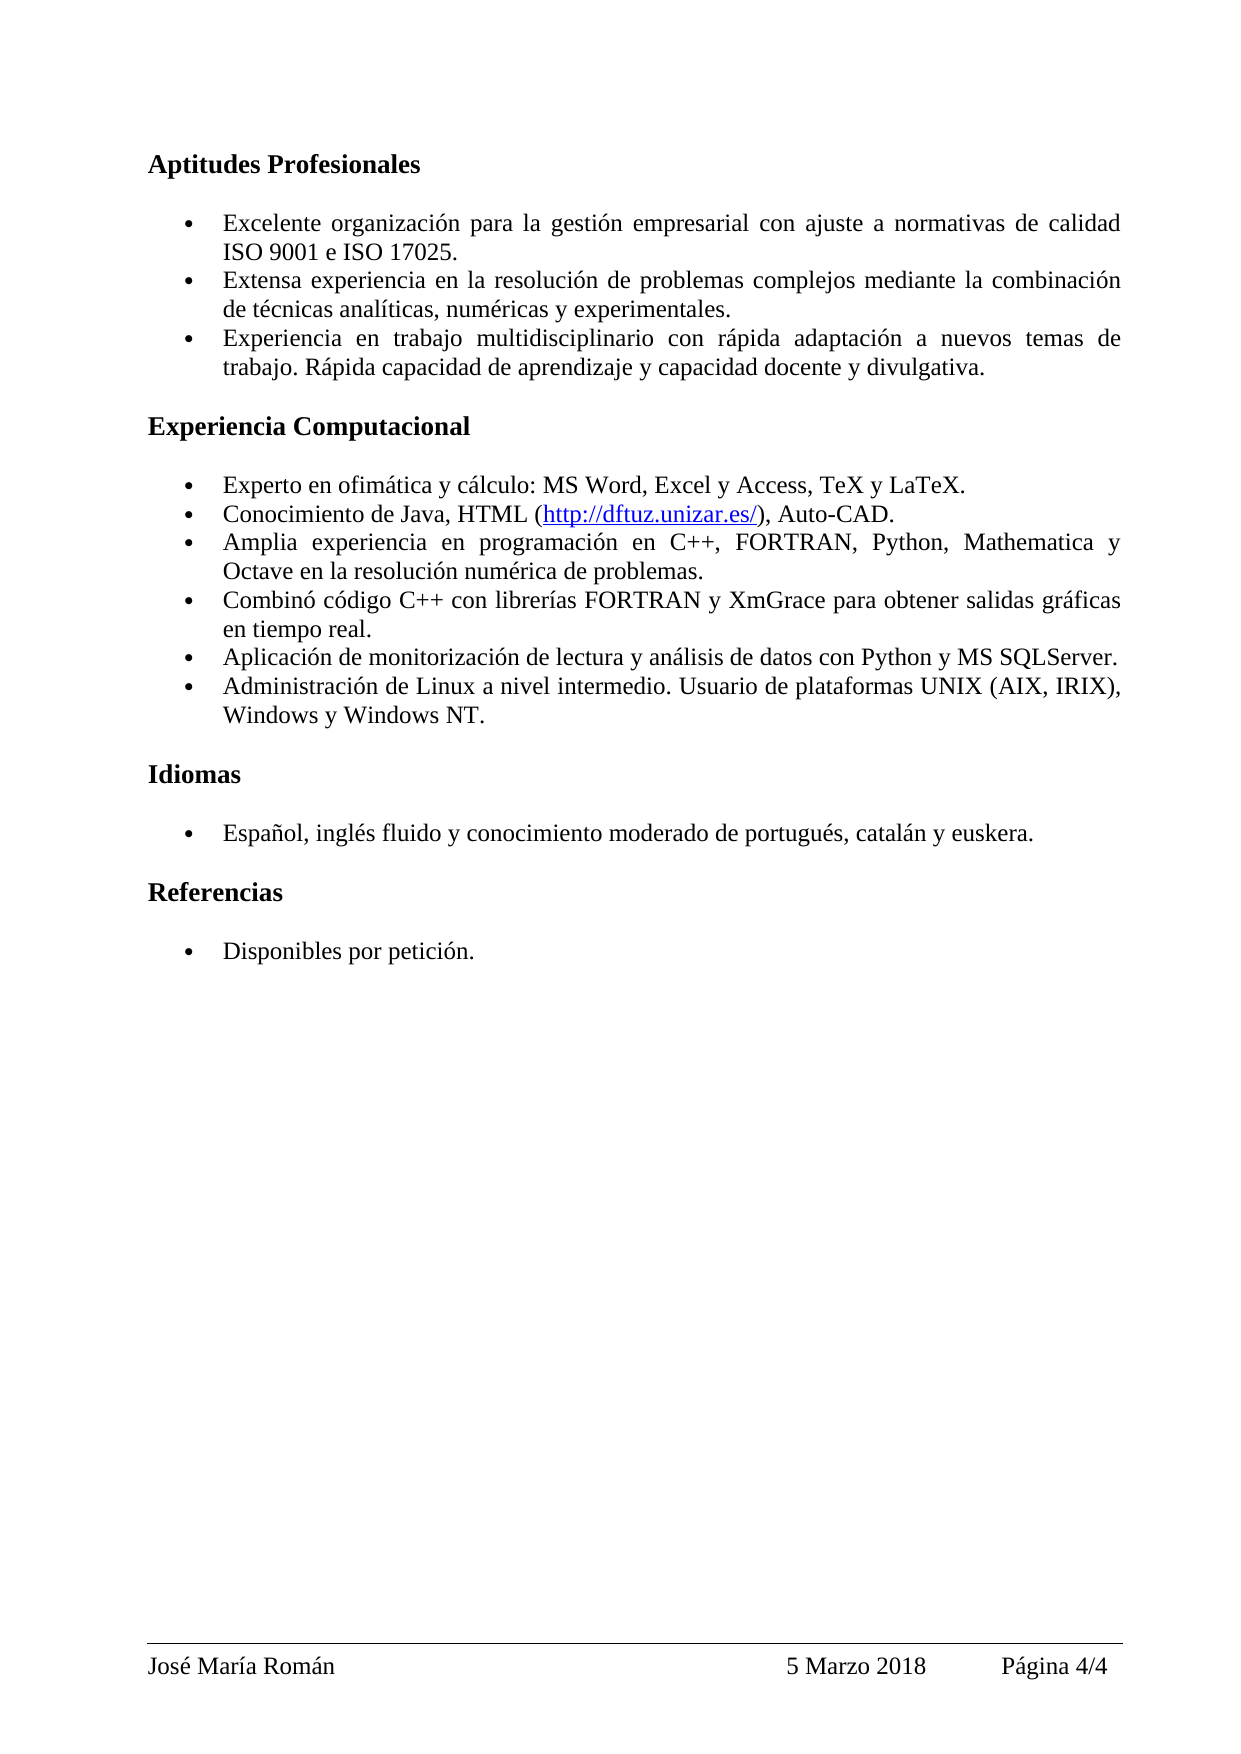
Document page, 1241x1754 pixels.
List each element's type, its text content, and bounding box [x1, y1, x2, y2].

list Excelente organización para la gestión empresarial con ajuste a normativas de calidad ISO 9001 e ISO 17025. [185, 208, 1122, 266]
list Amplia experiencia en programación en C++, FORTRAN, Python, Mathematica y Octave en la resolución numérica de problemas. [185, 527, 1122, 585]
list Disponibles por petición. [185, 936, 1122, 965]
list Aplicación de monitorización de lectura y análisis de datos con Python y MS SQLServer. [185, 642, 1122, 671]
list Experiencia en trabajo multidisciplinario con rápida adaptación a nuevos temas de trabajo. Rápida capacidad de aprendizaje y capacidad docente y divulgativa. [185, 323, 1122, 381]
list Extensa experiencia en la resolución de problemas complejos mediante la combinación de técnicas analíticas, numéricas y experimentales. [185, 266, 1122, 323]
subtitle Experiencia Computacional [148, 410, 1122, 441]
subtitle Idiomas [148, 758, 1122, 789]
list Español, inglés fluido y conocimiento moderado de portugués, catalán y euskera. [185, 818, 1122, 847]
subtitle Aptitudes Profesionales [148, 148, 1122, 179]
list Experto en ofimática y cálculo: MS Word, Excel y Access, TeX y LaTeX. [185, 470, 1122, 499]
list Combinó código C++ con librerías FORTRAN y XmGrace para obtener salidas gráficas en tiempo real. [185, 585, 1122, 642]
list Administración de Linux a nivel intermedio. Usuario de plataformas UNIX (AIX, IRIX), Windows y Windows NT. [185, 671, 1122, 729]
subtitle Referencias [148, 876, 1122, 907]
list Conocimiento de Java, HTML (http://dftuz.unizar.es/), Auto-CAD. [185, 499, 1122, 527]
